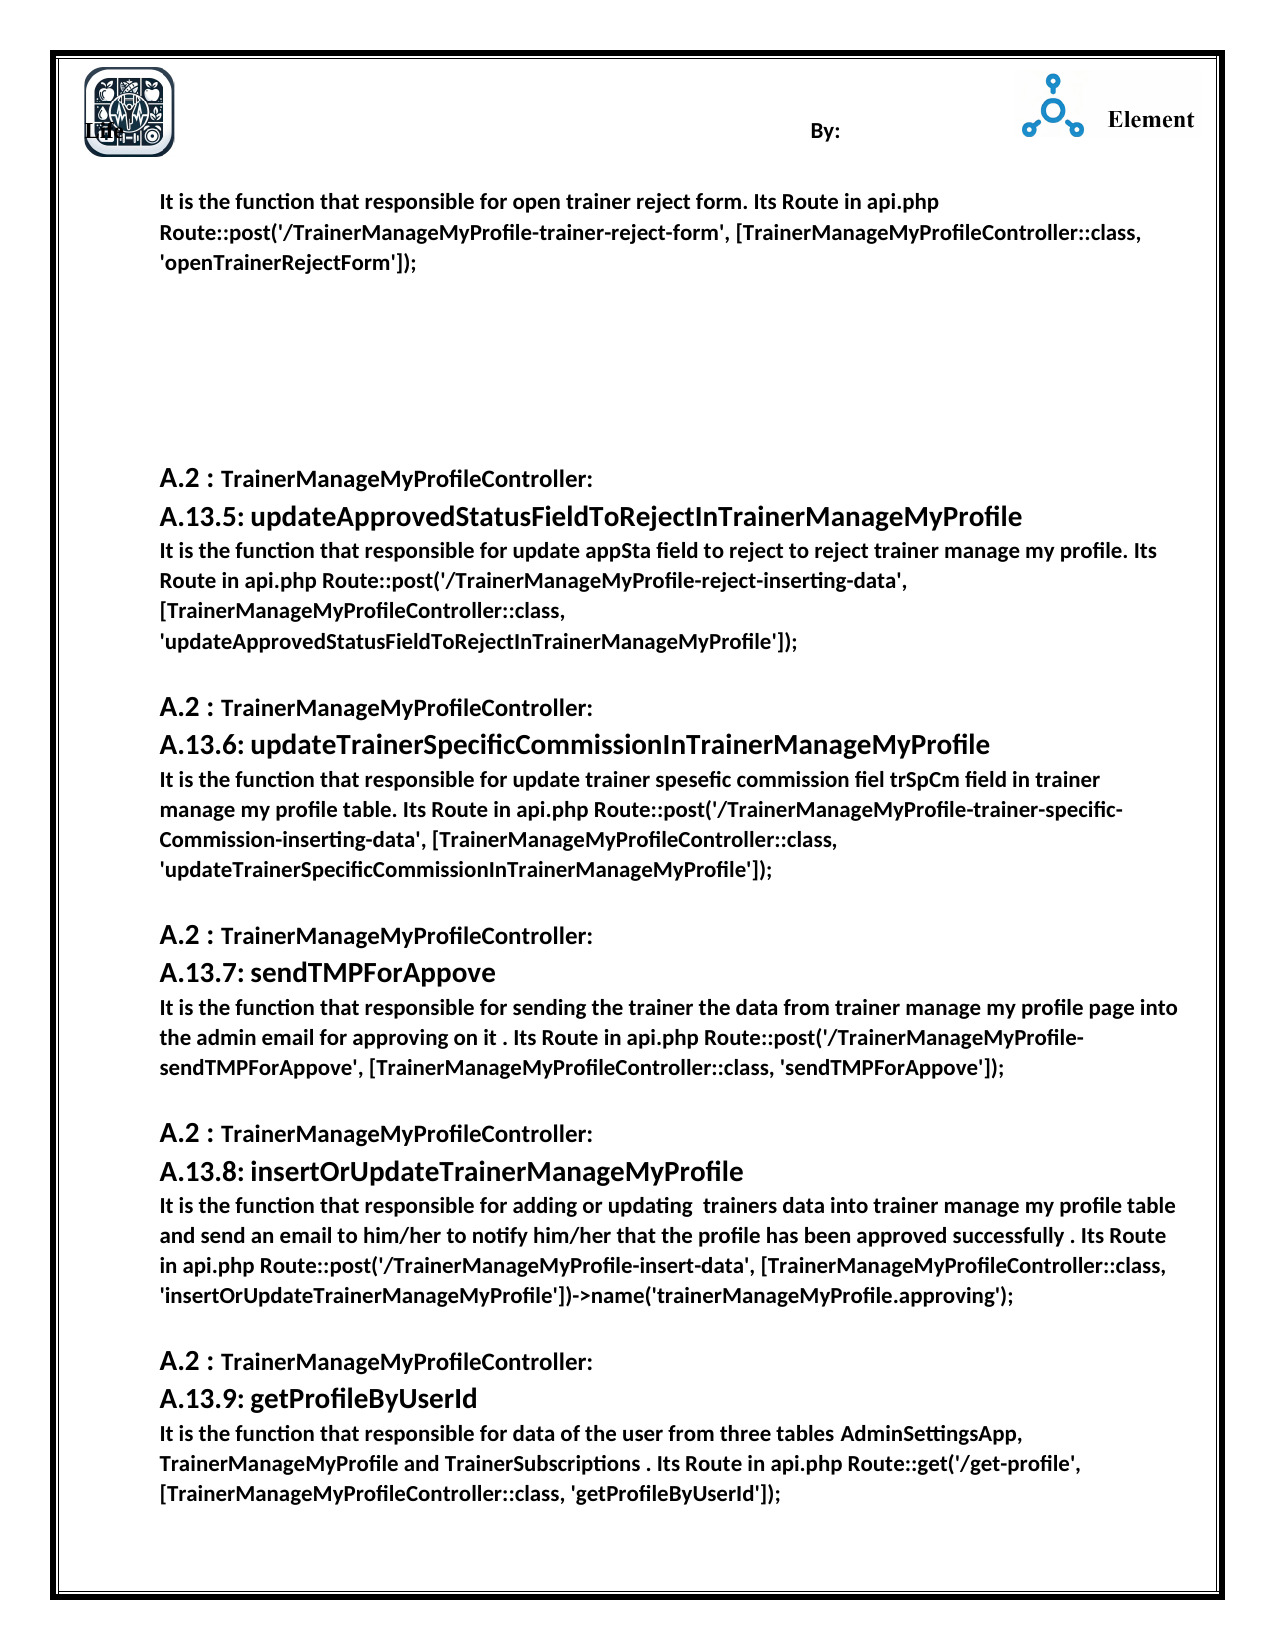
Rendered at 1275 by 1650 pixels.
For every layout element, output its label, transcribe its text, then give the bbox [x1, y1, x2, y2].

text It is the function that responsible for sending the trainer the data from trainer manage my profile page into the admin email for approving on it . Its Route in api.php Route::post('/TrainerManageMyProfile-sendTMPForAppove', [TrainerManageMyProfileController::class, 'sendTMPForAppove']); [159, 993, 1181, 1081]
text A.2 : TrainerManageMyProfileController: [159, 916, 1181, 951]
picture [84, 67, 175, 157]
text A.13.9: getProfileByUserId [159, 1381, 1181, 1416]
picture [1012, 70, 1204, 137]
text It is the function that responsible for data of the user from three tables AdminSettingsApp, TrainerManageMyProfile and TrainerSubscriptions . Its Route in api.php Route::get('/get-profile', [TrainerManageMyProfileController::class, 'getProfileByUserId']); [159, 1419, 1181, 1507]
text It is the function that responsible for adding or updating trainers data into trainer manage my profile table and send an email to him/her to notify him/her that the profile has been approved successfully . Its Route in api.php Route::post('/TrainerManageMyProfile-insert-data', [TrainerManageMyProfileController::class, 'insertOrUpdateTrainerManageMyProfile'])->name('trainerManageMyProfile.approving'); [159, 1191, 1181, 1340]
text A.2 : TrainerManageMyProfileController: [159, 657, 1181, 723]
text A.13.5: updateApprovedStatusFieldToRejectInTrainerManageMyProfile [159, 498, 1181, 533]
text A.2 : TrainerManageMyProfileController: [159, 1342, 1181, 1378]
text It is the function that responsible for update appSta field to reject to reject trainer manage my profile. Its Route in api.php Route::post('/TrainerManageMyProfile-reject-inserting-data', [TrainerManageMyProfileController::class, 'updateApprovedStatusFieldToRejectInTrainerManageMyProfile']); [159, 536, 1181, 655]
text A.13.6: updateTrainerSpecificCommissionInTrainerManageMyProfile [159, 726, 1181, 762]
text It is the function that responsible for update trainer spesefic commission fiel trSpCm field in trainer manage my profile table. Its Route in api.php Route::post('/TrainerManageMyProfile-trainer-specific-Commission-inserting-data', [TrainerManageMyProfileController::class, 'updateTrainerSpecificCommissionInTrainerManageMyProfile']); [159, 765, 1181, 883]
text A.13.7: sendTMPForAppove [159, 954, 1181, 990]
text A.13.8: insertOrUpdateTrainerManageMyProfile [159, 1153, 1181, 1188]
text A.2 : TrainerManageMyProfileController: [159, 459, 1181, 495]
text A.2 : TrainerManageMyProfileController: [159, 1083, 1181, 1150]
